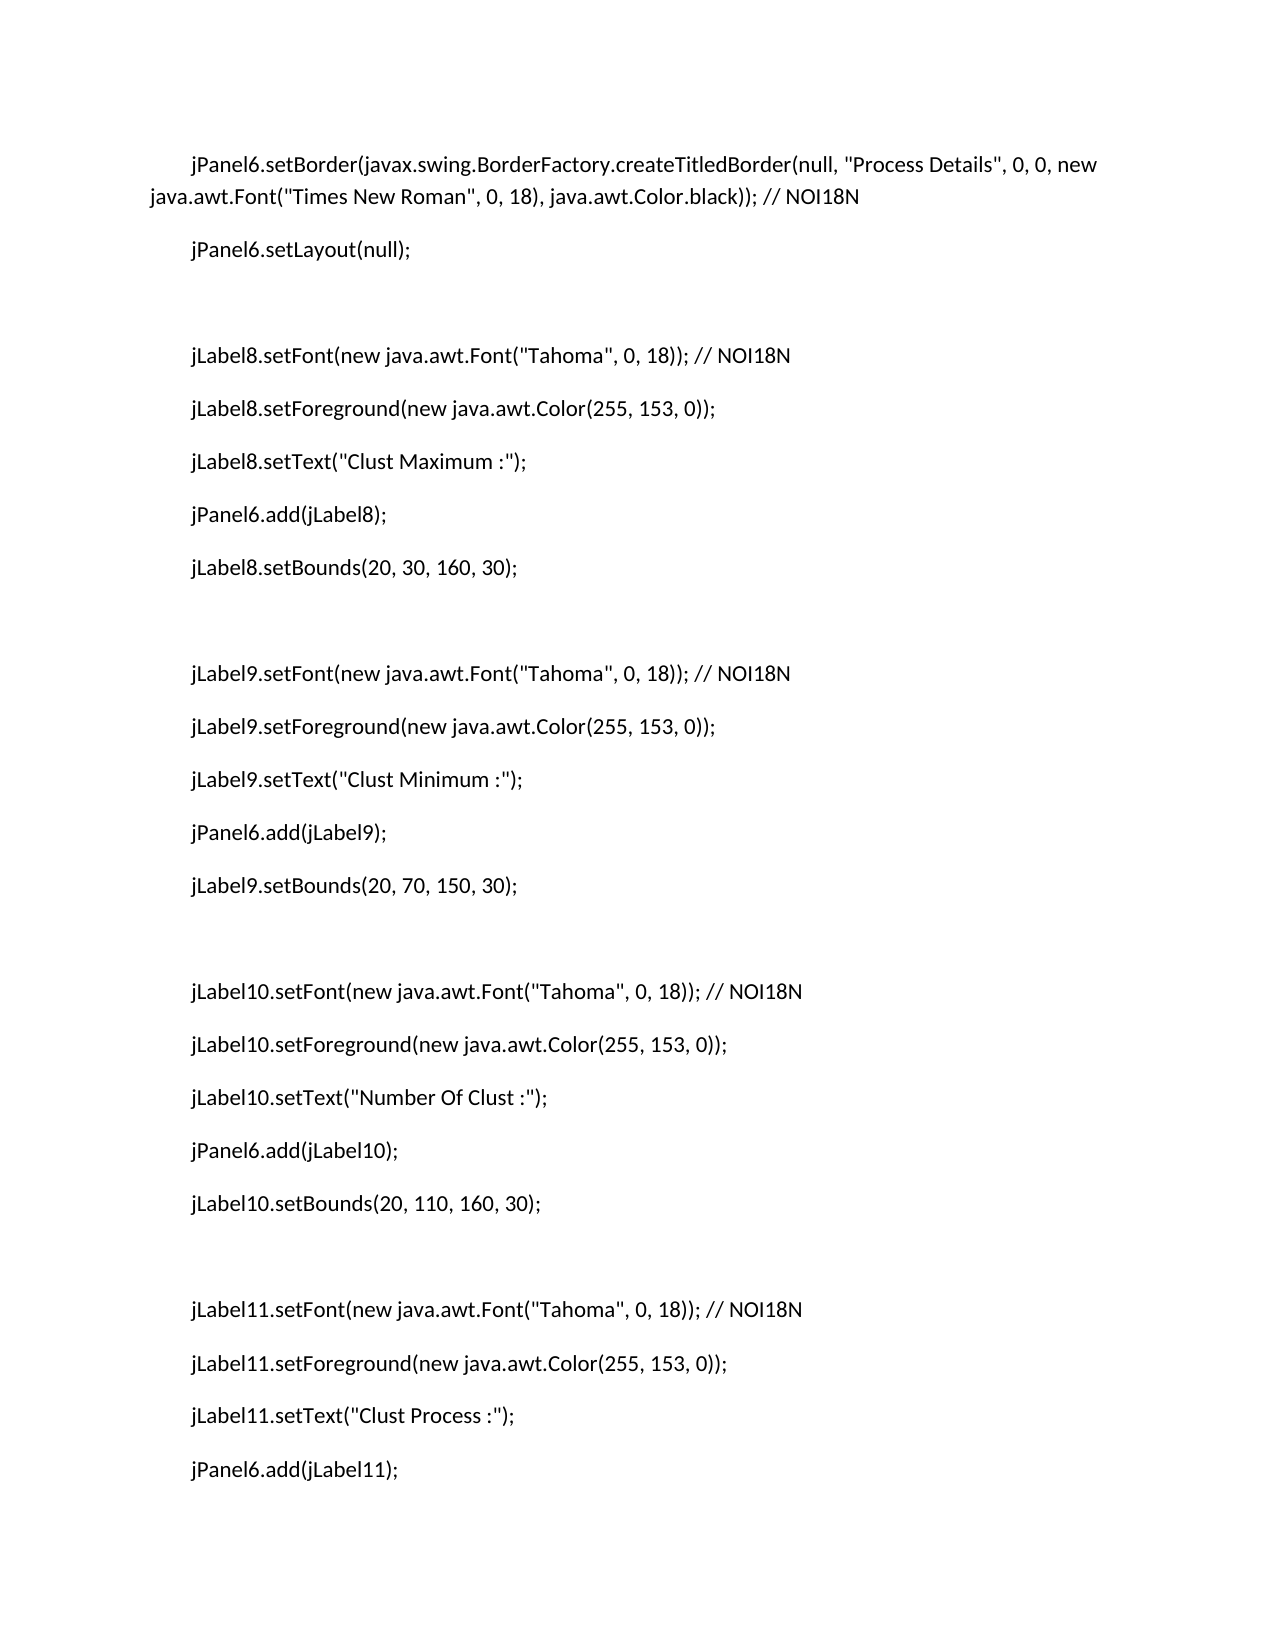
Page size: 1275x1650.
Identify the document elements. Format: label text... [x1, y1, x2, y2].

text jLabel11.setFont(new java.awt.Font("Tahoma", 0, 18)); // NOI18N [150, 1296, 1125, 1324]
text jLabel11.setForeground(new java.awt.Color(255, 153, 0)); [150, 1349, 1125, 1377]
text jLabel10.setText("Number Of Clust :"); [150, 1083, 1125, 1112]
text jLabel10.setBounds(20, 110, 160, 30); [150, 1189, 1125, 1218]
text jLabel8.setForeground(new java.awt.Color(255, 153, 0)); [150, 394, 1125, 422]
text jLabel8.setFont(new java.awt.Font("Tahoma", 0, 18)); // NOI18N [150, 341, 1125, 369]
text jLabel10.setFont(new java.awt.Font("Tahoma", 0, 18)); // NOI18N [150, 977, 1125, 1006]
text jLabel11.setText("Clust Process :"); [150, 1402, 1125, 1430]
text jPanel6.add(jLabel11); [150, 1455, 1125, 1483]
text jPanel6.add(jLabel8); [150, 500, 1125, 528]
text jPanel6.setBorder(javax.swing.BorderFactory.createTitledBorder(null, "Process Details", 0, 0, new java.awt.Font("Times New Roman", 0, 18), java.awt.Color.black)); // NOI18N [150, 150, 1125, 210]
text jLabel9.setFont(new java.awt.Font("Tahoma", 0, 18)); // NOI18N [150, 659, 1125, 687]
text jPanel6.add(jLabel10); [150, 1137, 1125, 1164]
text jLabel9.setBounds(20, 70, 150, 30); [150, 871, 1125, 899]
text jLabel9.setForeground(new java.awt.Color(255, 153, 0)); [150, 712, 1125, 740]
text jLabel9.setText("Clust Minimum :"); [150, 765, 1125, 793]
text jLabel8.setText("Clust Maximum :"); [150, 447, 1125, 475]
text jPanel6.add(jLabel9); [150, 818, 1125, 846]
text jPanel6.setLayout(null); [150, 235, 1125, 263]
text jLabel10.setForeground(new java.awt.Color(255, 153, 0)); [150, 1031, 1125, 1058]
text jLabel8.setBounds(20, 30, 160, 30); [150, 553, 1125, 581]
